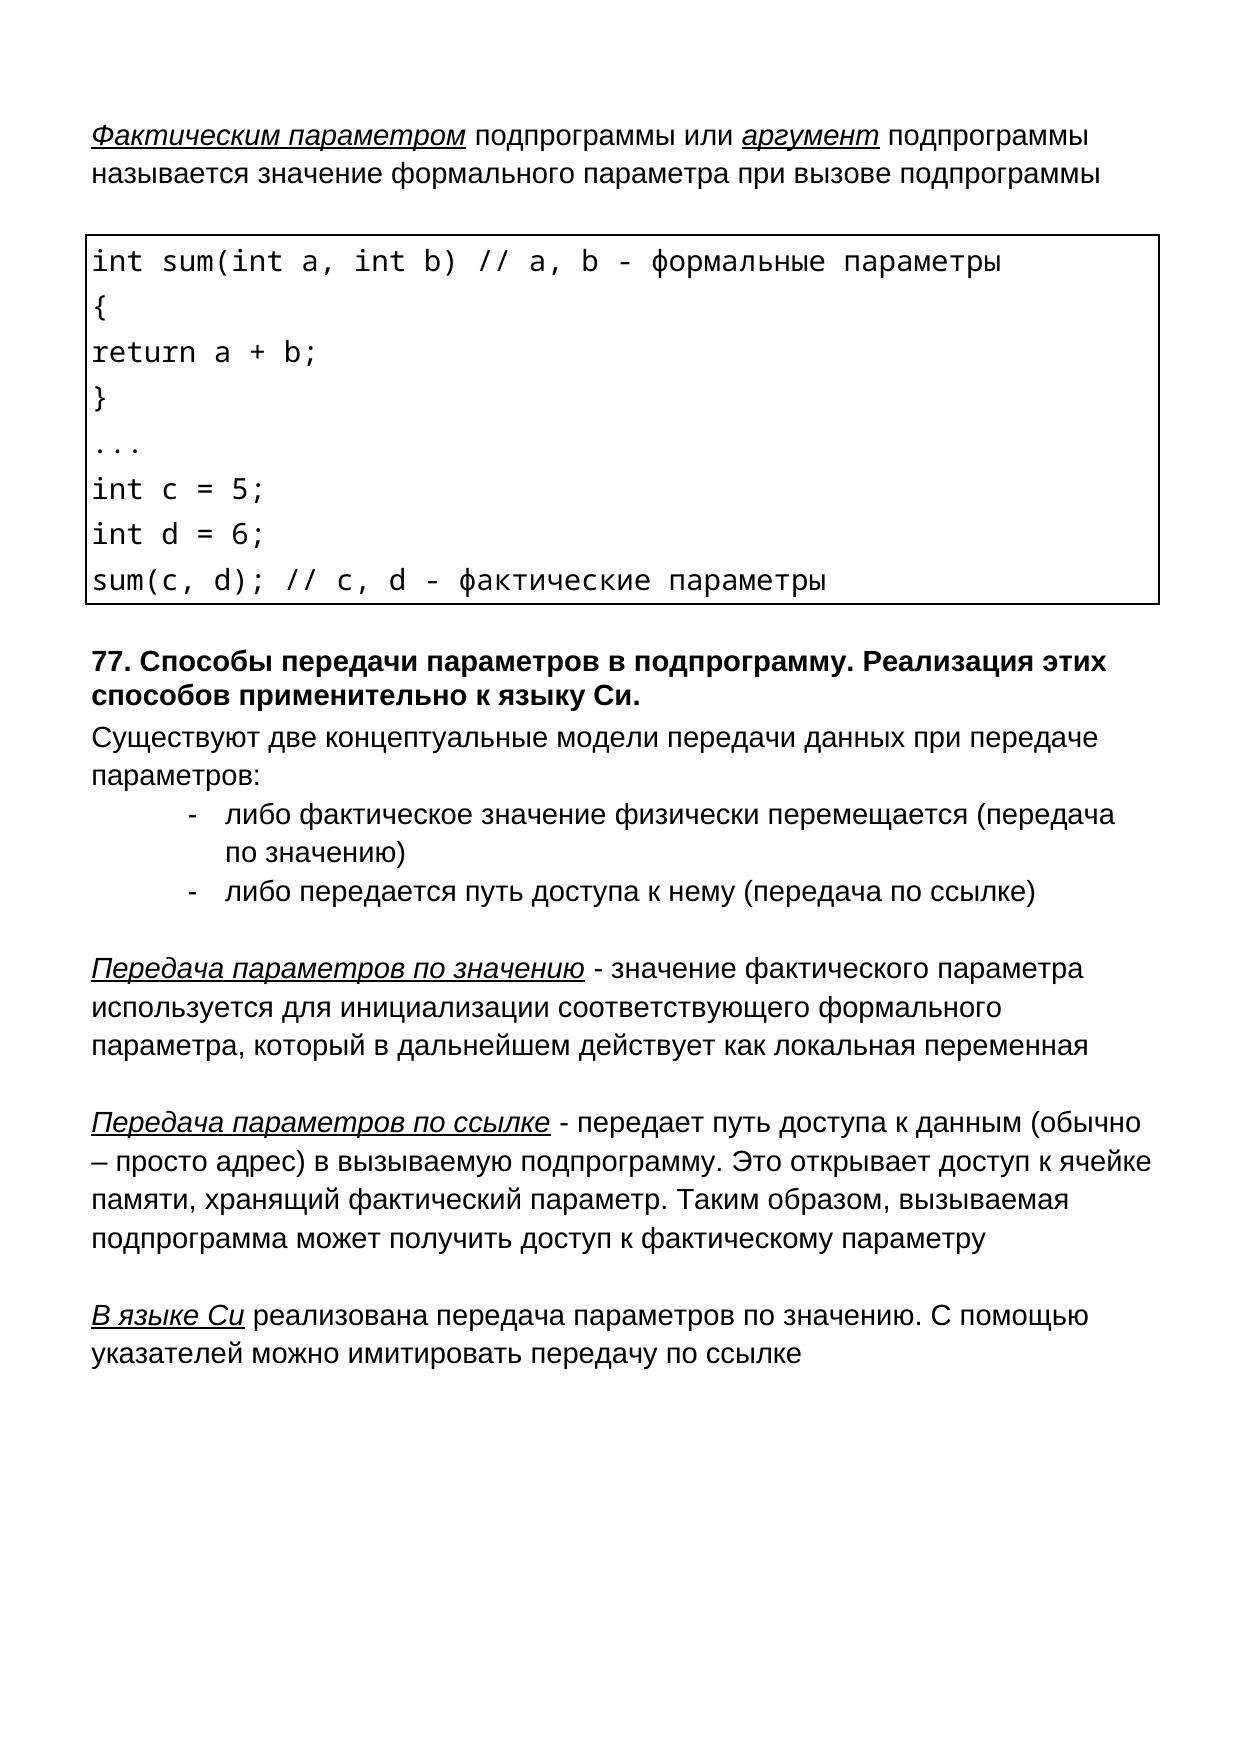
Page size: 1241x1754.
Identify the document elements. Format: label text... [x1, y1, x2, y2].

text sum(c, d); // c, d - фактические параметры [87, 553, 1158, 603]
text int sum(int a, int b) // a, b - формальные параметры [87, 236, 1158, 279]
text Передача параметров по значению - значение фактического параметра используется для инициализации соответствующего формального параметра, который в дальнейшем действует как локальная переменная [91, 951, 1153, 1062]
text return a + b; [87, 325, 1158, 371]
text ... [87, 416, 1158, 462]
text В языке Си реализована передача параметров по значению. С помощью указателей можно имитировать передачу по ссылке [91, 1298, 1153, 1370]
list либо фактическое значение физически перемещается (передача по значению) [187, 797, 1153, 869]
text int c = 5; [87, 462, 1158, 507]
text Существуют две концептуальные модели передачи данных при передаче параметров: [91, 720, 1153, 792]
subtitle 77. Способы передачи параметров в подпрограмму. Реализация этих способов применительно к языку Си. [91, 644, 1153, 712]
text int d = 6; [87, 507, 1158, 553]
text { [87, 279, 1158, 325]
text Фактическим параметром подпрограммы или аргумент подпрограммы называется значение формального параметра при вызове подпрограммы [91, 118, 1153, 190]
text Передача параметров по ссылке - передает путь доступа к данным (обычно – просто адрес) в вызываемую подпрограмму. Это открывает доступ к ячейке памяти, хранящий фактический параметр. Таким образом, вызываемая подпрограмма может получить доступ к фактическому параметру [91, 1105, 1153, 1254]
text } [87, 371, 1158, 416]
list либо передается путь доступа к нему (передача по ссылке) [187, 874, 1153, 908]
